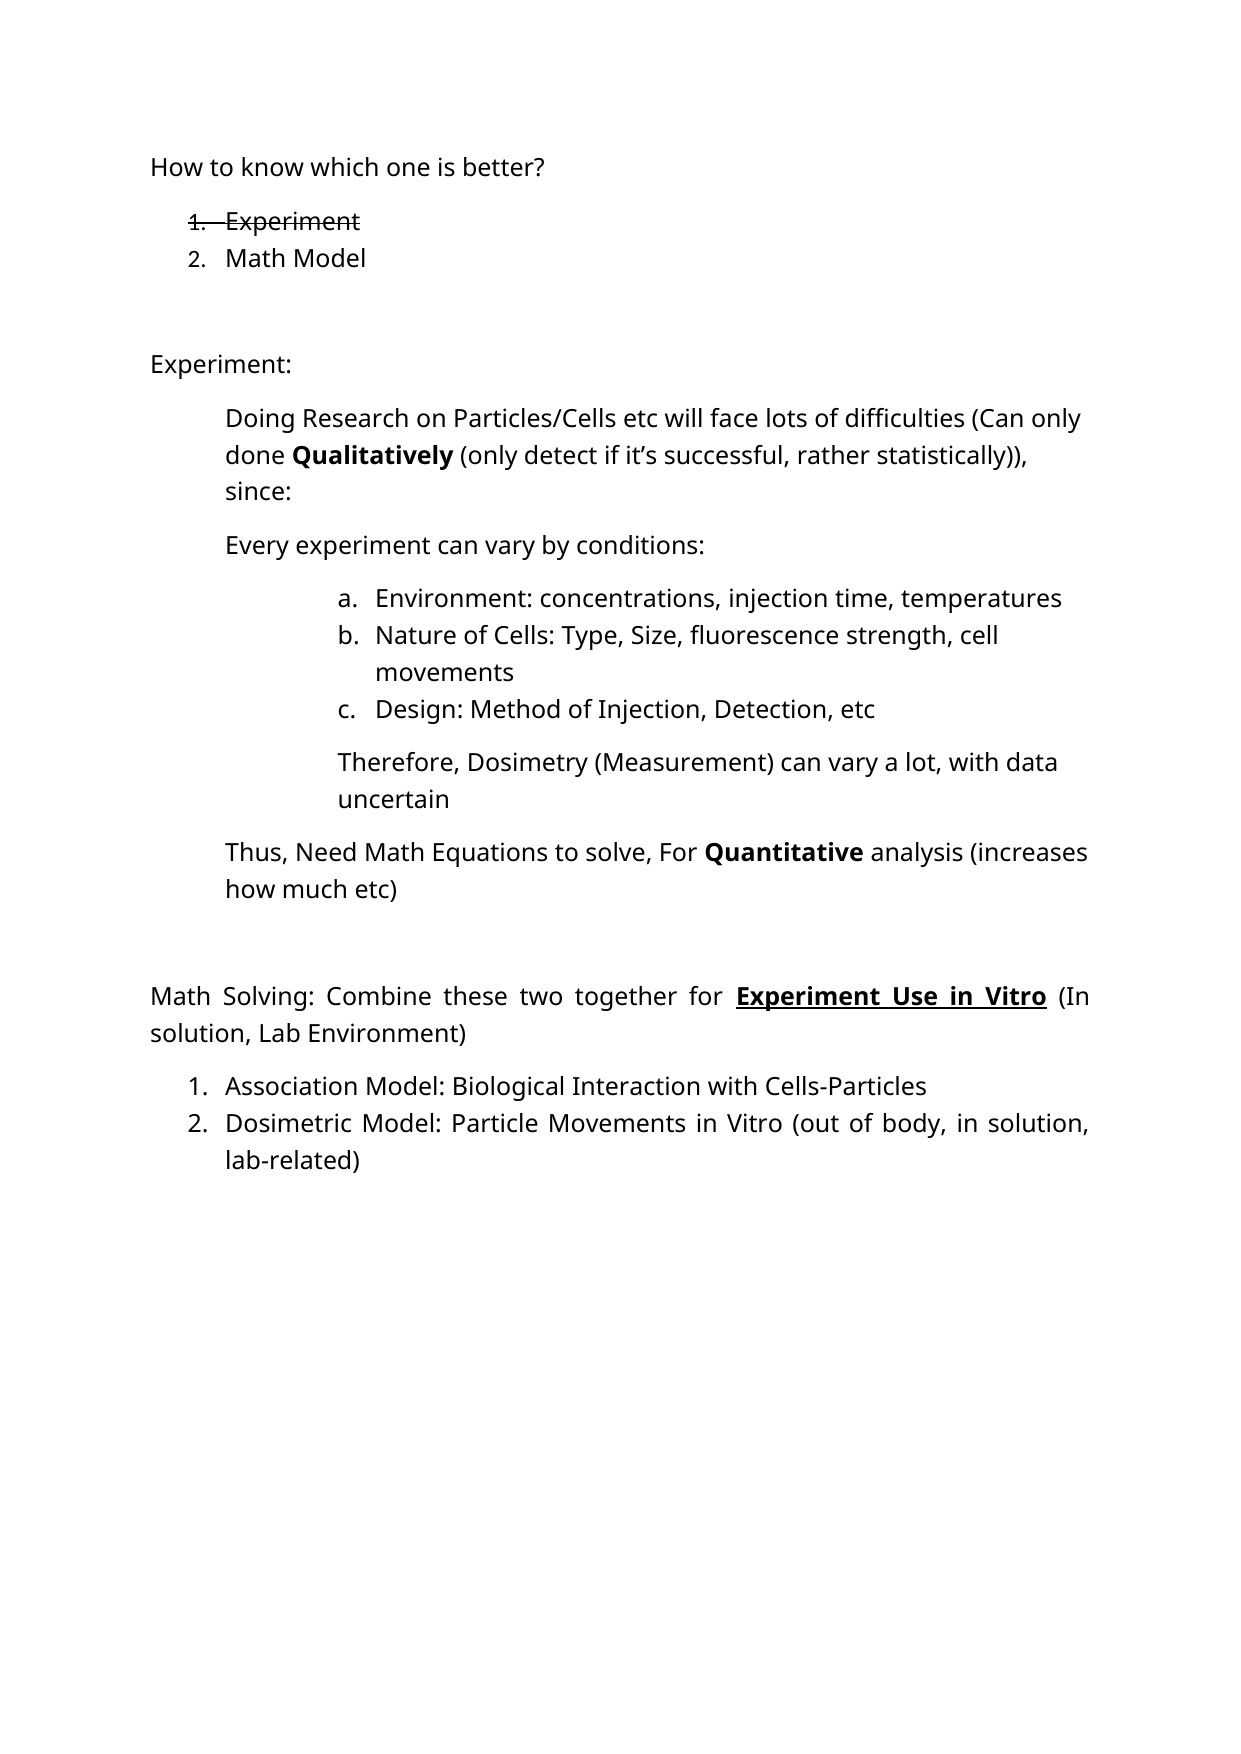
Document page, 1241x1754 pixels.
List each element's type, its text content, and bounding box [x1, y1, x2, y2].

text Doing Research on Particles/Cells etc will face lots of difficulties (Can only done Qualitatively (only detect if it’s successful, rather statistically)), since: [225, 401, 1090, 508]
text How to know which one is better? [150, 150, 1090, 184]
text Therefore, Dosimetry (Measurement) can vary a lot, with data uncertain [337, 745, 1090, 816]
list Association Model: Biological Interaction with Cells-Particles [187, 1069, 1090, 1103]
list Experiment [187, 203, 1090, 237]
list Nature of Cells: Type, Size, fluorescence strength, cell movements [337, 618, 1090, 688]
text Experiment: [150, 347, 1090, 381]
text Math Solving: Combine these two together for Experiment Use in Vitro (In solution, Lab Environment) [150, 978, 1090, 1049]
text Every experiment can vary by conditions: [225, 527, 1090, 562]
list Environment: concentrations, injection time, temperatures [337, 581, 1090, 615]
list Math Model [187, 240, 1090, 274]
list Dosimetric Model: Particle Movements in Vitro (out of body, in solution, lab-related) [187, 1106, 1090, 1176]
text Thus, Need Math Equations to solve, For Quantitative analysis (increases how much etc) [225, 835, 1090, 906]
list Design: Method of Injection, Detection, etc [337, 691, 1090, 725]
